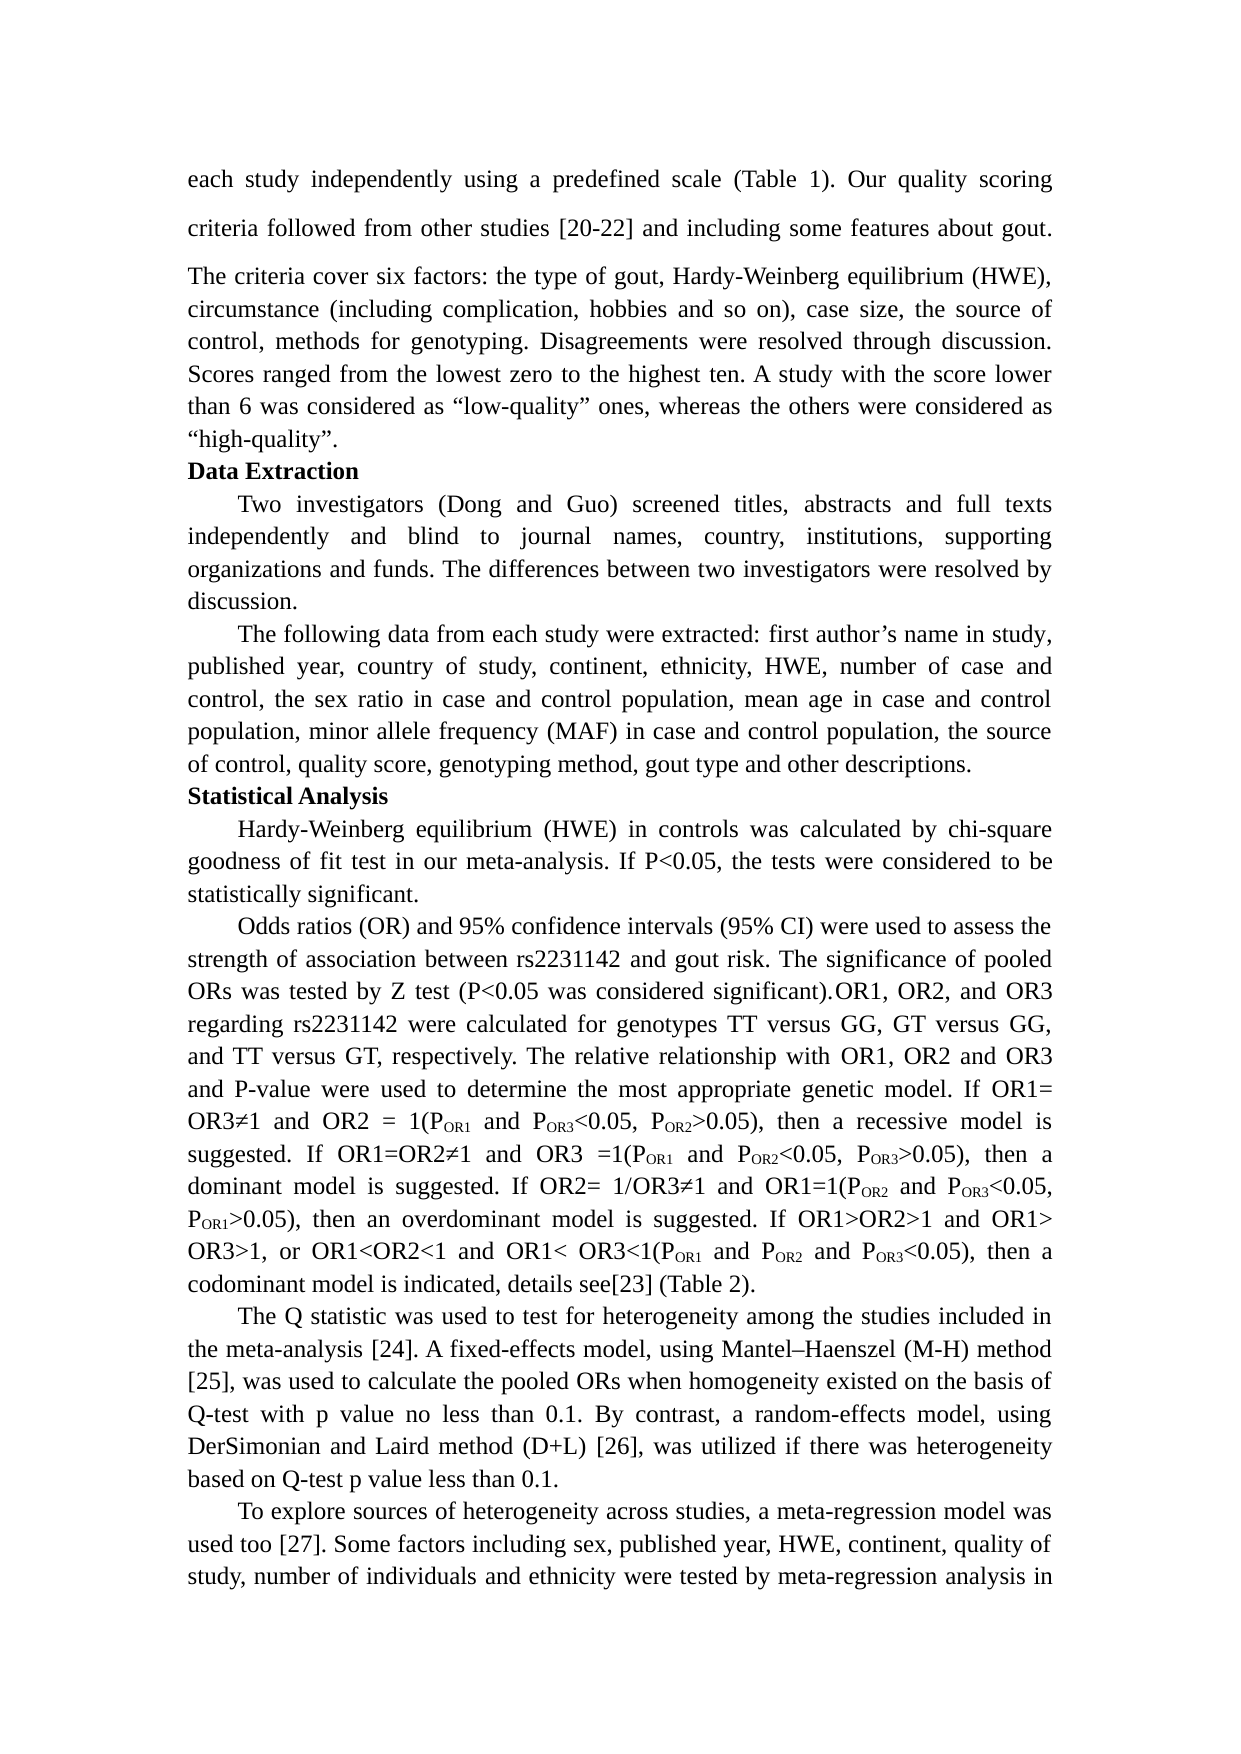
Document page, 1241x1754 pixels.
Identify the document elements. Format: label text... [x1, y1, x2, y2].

text The following data from each study were extracted: first author’s name in study, published year, country of study, continent, ethnicity, HWE, number of case and control, the sex ratio in case and control population, mean age in case and control population, minor allele frequency (MAF) in case and control population, the source of control, quality score, genotyping method, gout type and other descriptions. [187, 617, 1053, 779]
text Data Extraction [187, 454, 1053, 487]
text Hardy-Weinberg equilibrium (HWE) in controls was calculated by chi-square goodness of fit test in our meta-analysis. If P<0.05, the tests were considered to be statistically significant. [187, 812, 1053, 909]
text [187, 1494, 1053, 1592]
text Statistical Analysis [187, 779, 1053, 812]
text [187, 162, 1053, 454]
text Two investigators (Dong and Guo) screened titles, abstracts and full texts independently and blind to journal names, country, institutions, supporting organizations and funds. The differences between two investigators were resolved by discussion. [187, 487, 1053, 617]
text Odds ratios (OR) and 95% confidence intervals (95% CI) were used to assess the strength of association between rs2231142 and gout risk. The significance of pooled ORs was tested by Z test (P<0.05 was considered significant).OR1, OR2, and OR3 regarding rs2231142 were calculated for genotypes TT versus GG, GT versus GG, and TT versus GT, respectively. The relative relationship with OR1, OR2 and OR3 and P-value were used to determine the most appropriate genetic model. If OR1= OR3≠1 and OR2 = 1(POR1 and POR3<0.05, POR2>0.05), then a recessive model is suggested. If OR1=OR2≠1 and OR3 =1(POR1 and POR2<0.05, POR3>0.05), then a dominant model is suggested. If OR2= 1/OR3≠1 and OR1=1(POR2 and POR3<0.05, POR1>0.05), then an overdominant model is suggested. If OR1>OR2>1 and OR1> OR3>1, or OR1<OR2<1 and OR1< OR3<1(POR1 and POR2 and POR3<0.05), then a codominant model is indicated, details see[23] (Table 2). [187, 909, 1053, 1299]
text The Q statistic was used to test for heterogeneity among the studies included in the meta-analysis [24]. A fixed-effects model, using Mantel–Haenszel (M-H) method [25], was used to calculate the pooled ORs when homogeneity existed on the basis of Q-test with p value no less than 0.1. By contrast, a random-effects model, using DerSimonian and Laird method (D+L) [26], was utilized if there was heterogeneity based on Q-test p value less than 0.1. [187, 1299, 1053, 1494]
